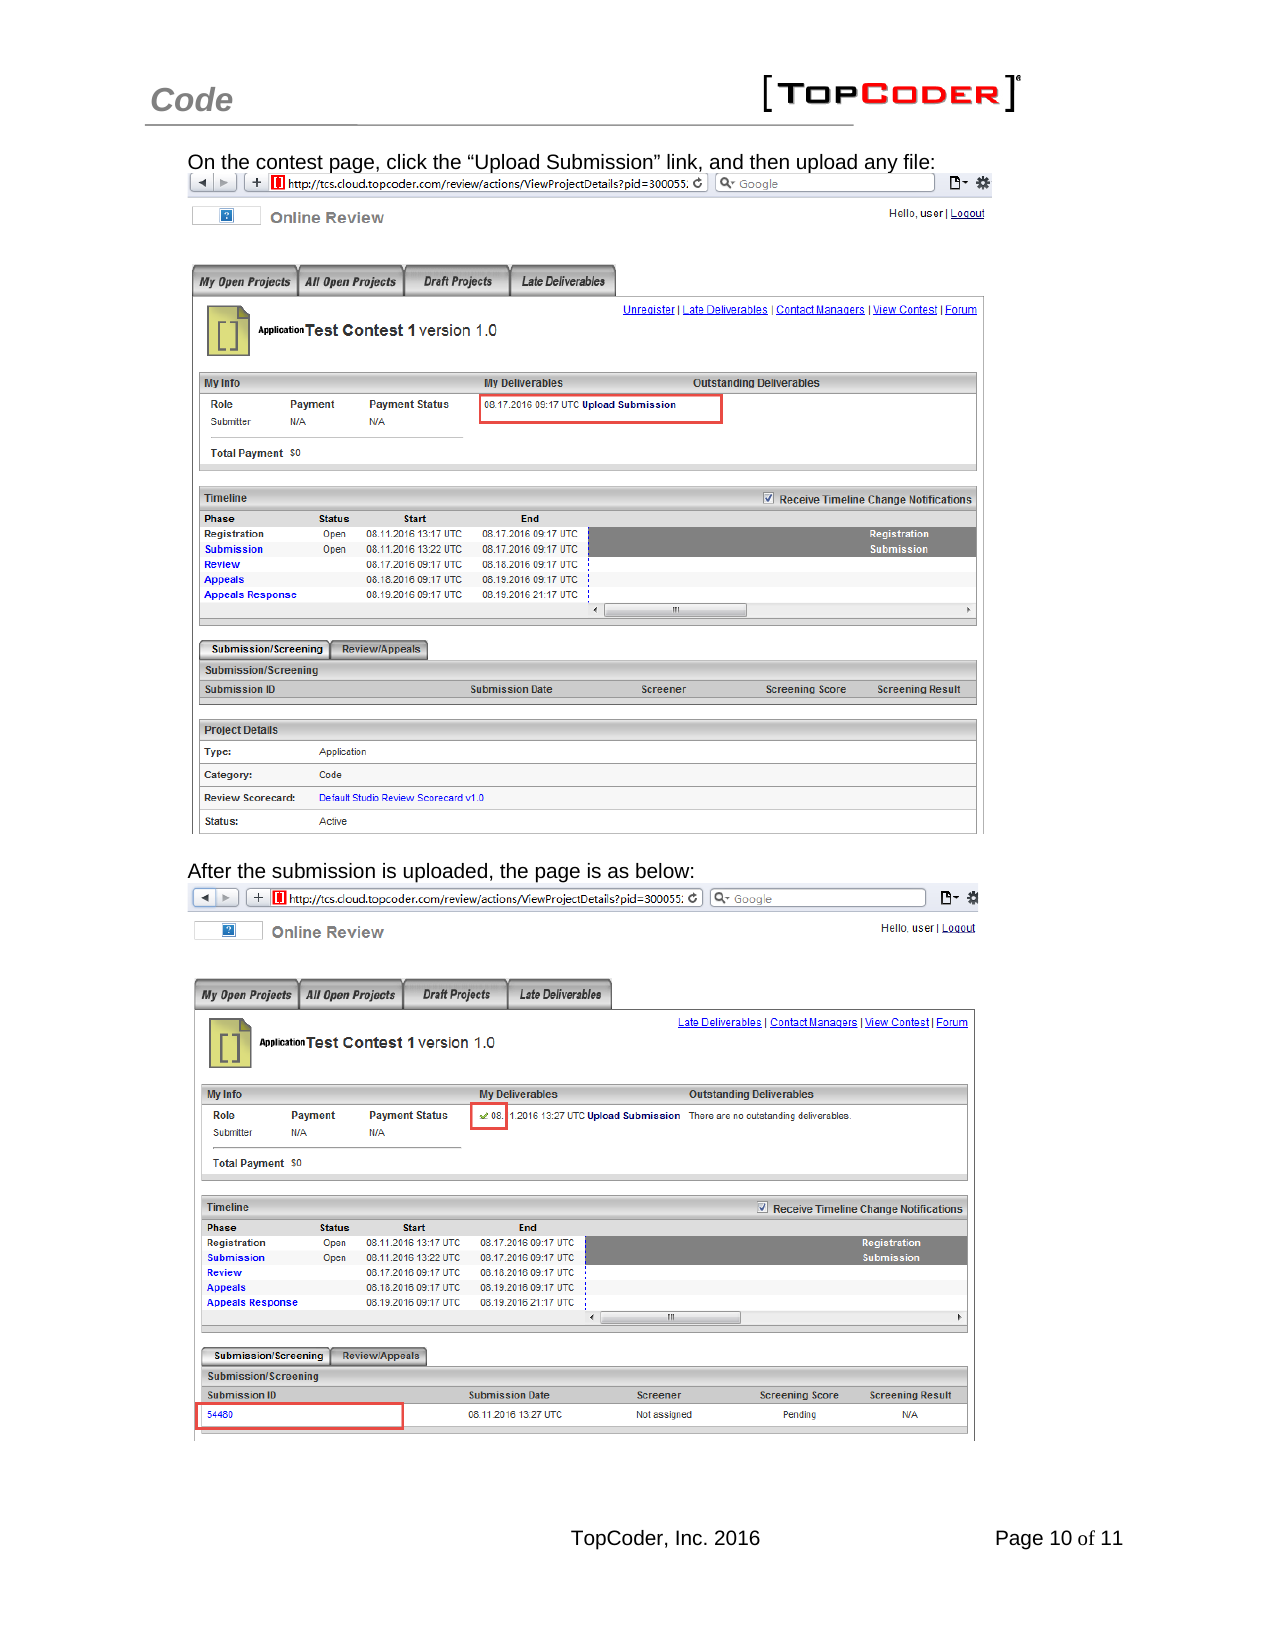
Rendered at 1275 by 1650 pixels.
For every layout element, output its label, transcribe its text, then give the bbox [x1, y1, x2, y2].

text On the contest page, click the “Upload Submission” link, and then upload any file: [150, 150, 1125, 174]
text After the submission is uploaded, the page is as below: [187, 858, 1125, 883]
picture [187, 883, 979, 1441]
picture [763, 75, 1021, 112]
picture [187, 173, 992, 834]
